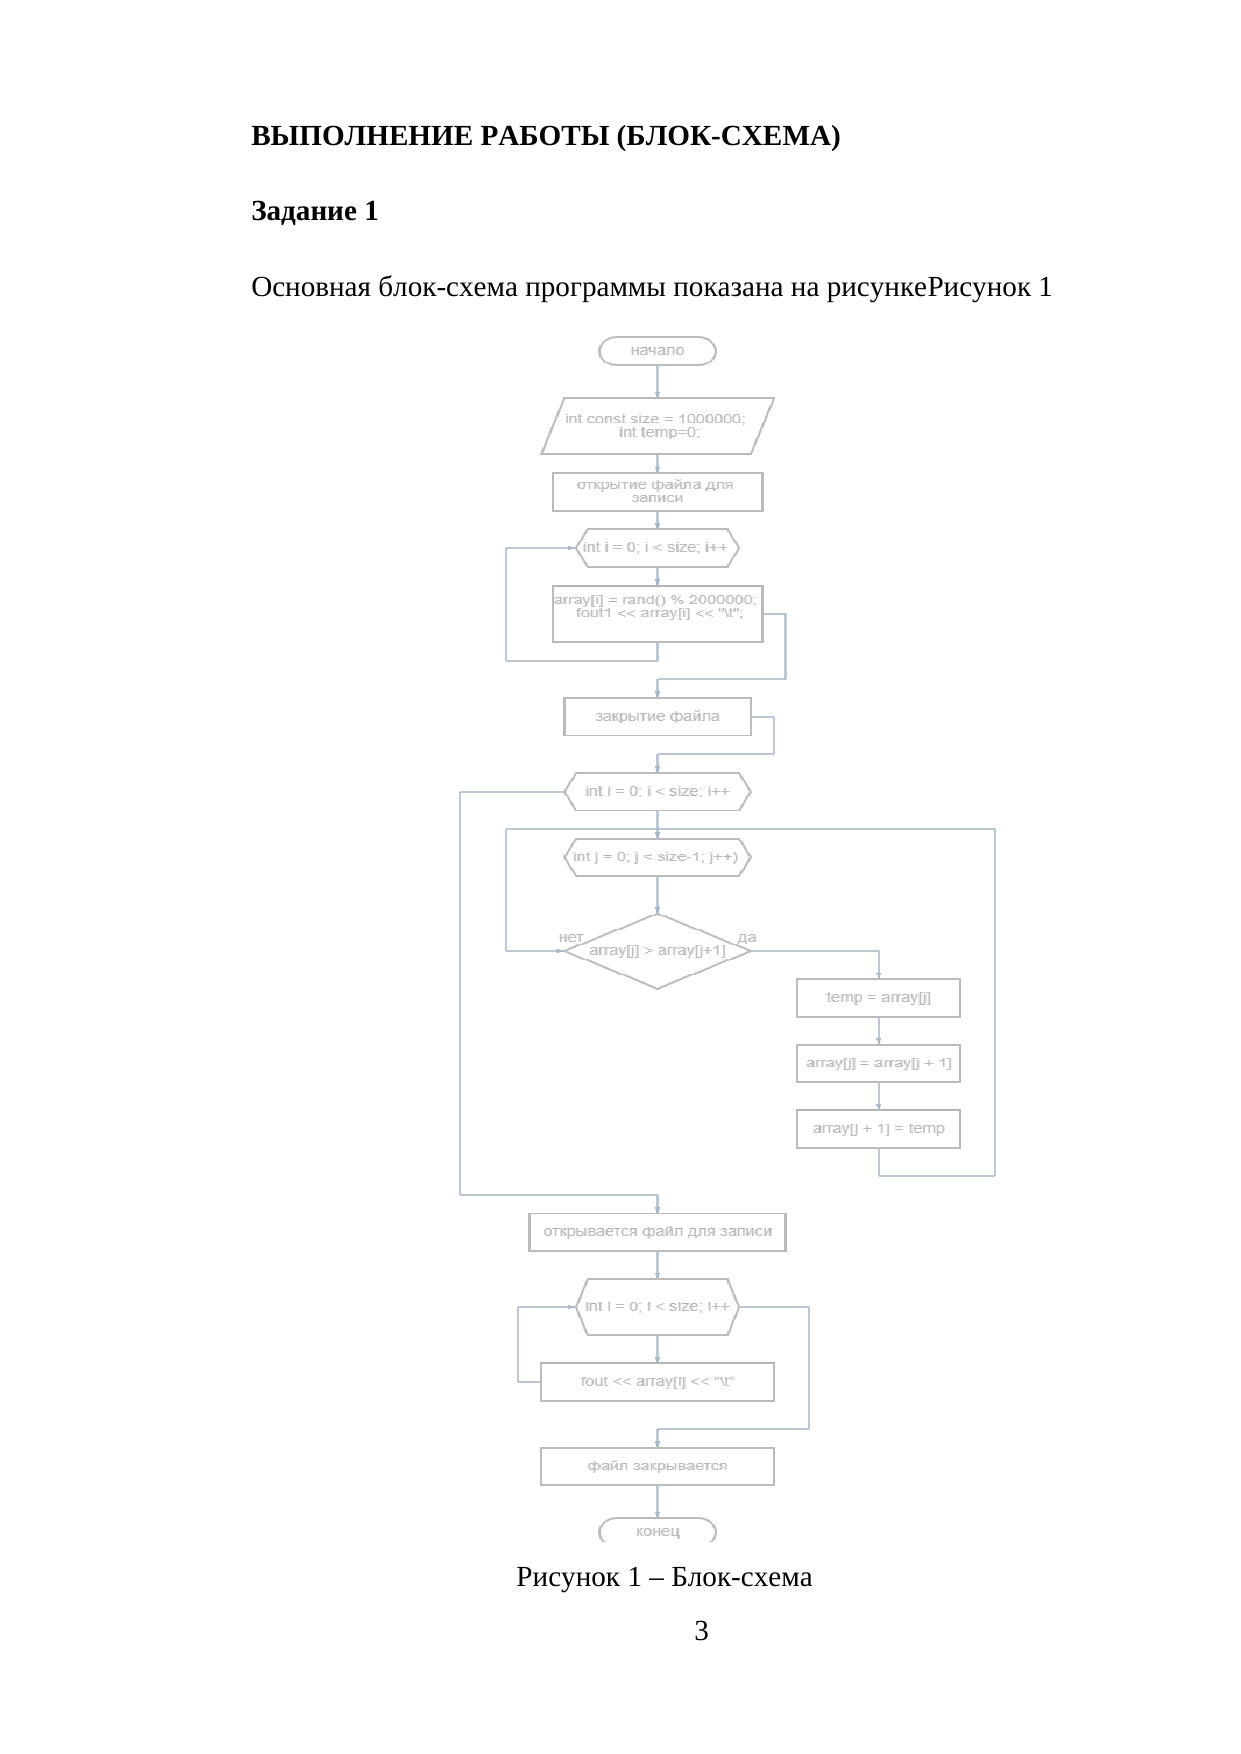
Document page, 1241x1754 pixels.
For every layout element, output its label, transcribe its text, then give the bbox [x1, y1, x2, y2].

picture [310, 319, 1019, 1542]
subtitle Выполнение работы (БЛОК-СХЕМА) [177, 118, 1152, 152]
subtitle Задание 1 [177, 193, 1152, 227]
text Основная блок-схема программы показана на рисункеРисунок 1 [177, 269, 1152, 302]
